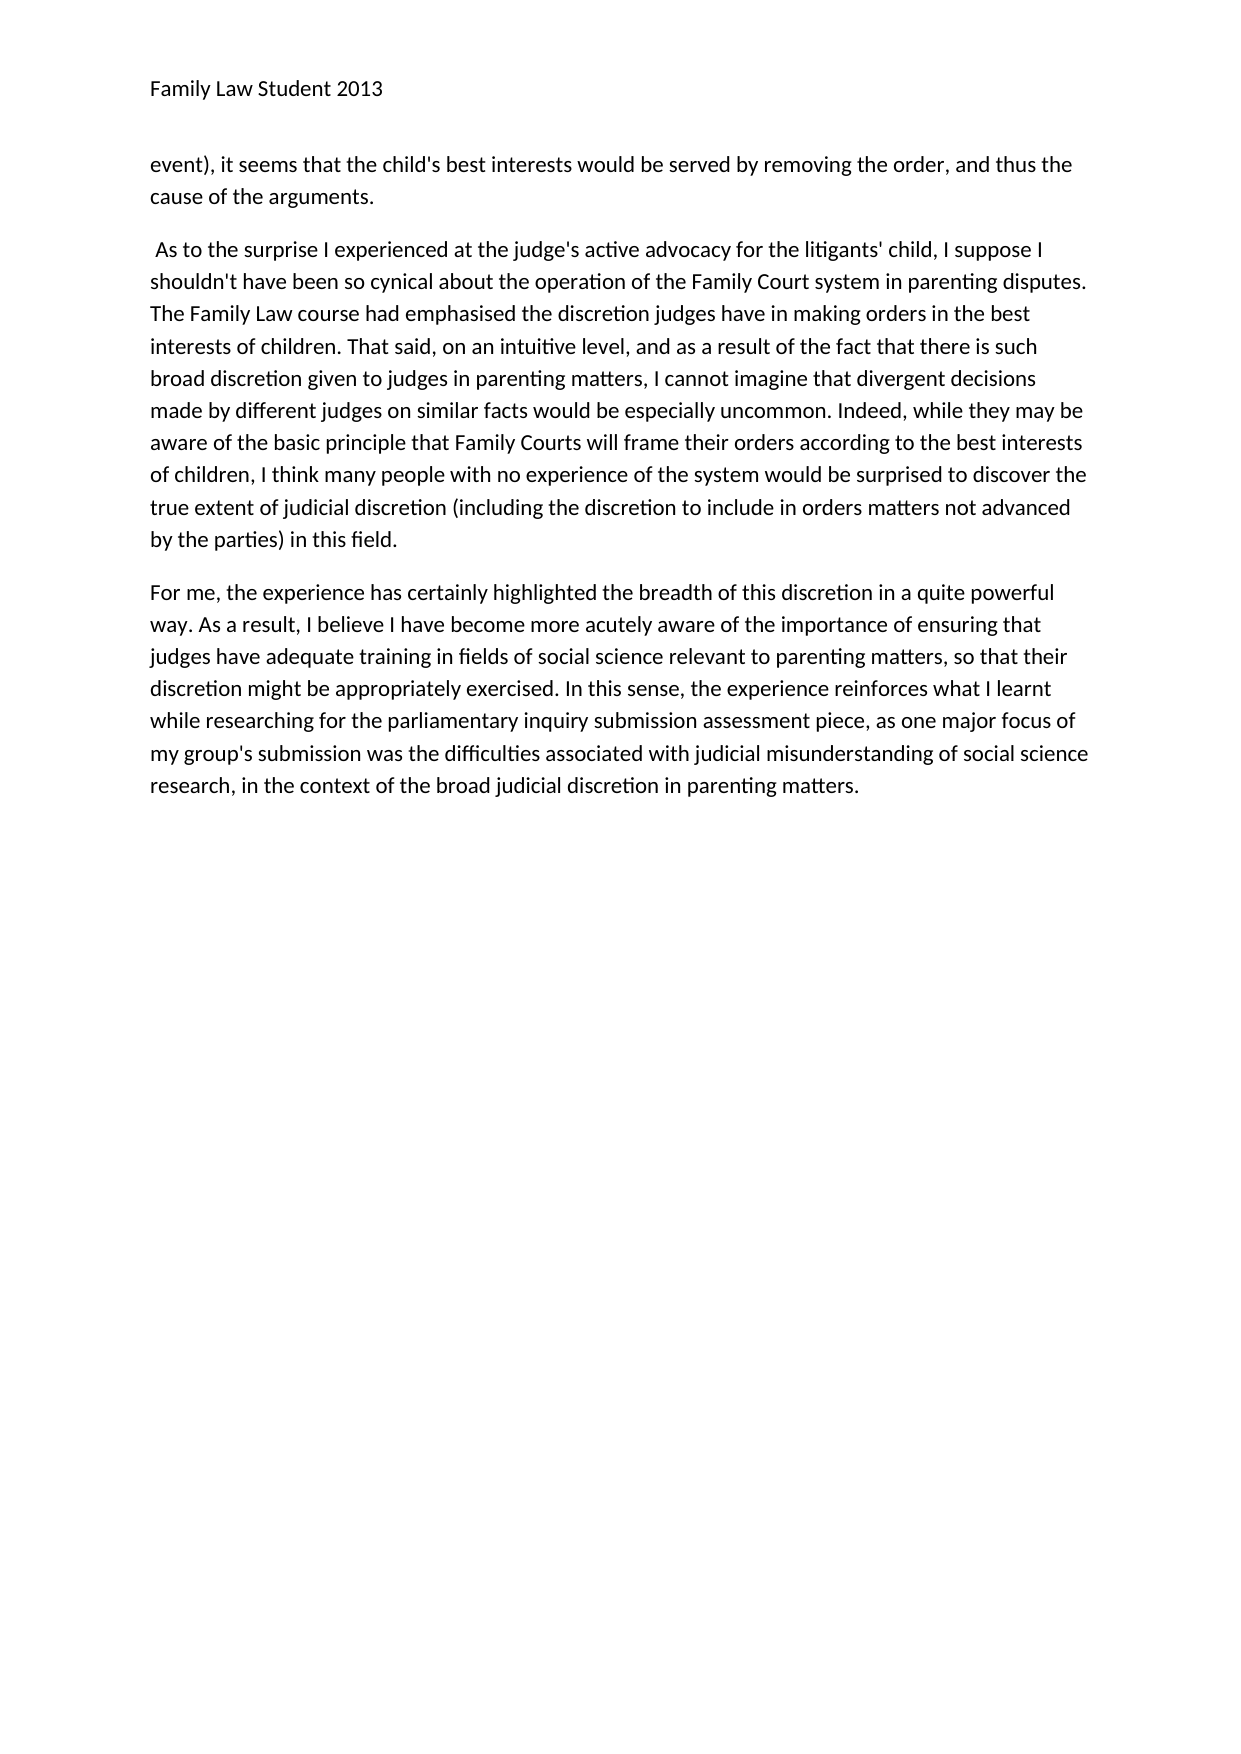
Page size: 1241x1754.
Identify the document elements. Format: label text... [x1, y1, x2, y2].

text For me, the experience has certainly highlighted the breadth of this discretion in a quite powerful way. As a result, I believe I have become more acutely aware of the importance of ensuring that judges have adequate training in fields of social science relevant to parenting matters, so that their discretion might be appropriately exercised. In this sense, the experience reinforces what I learnt while researching for the parliamentary inquiry submission assessment piece, as one major focus of my group's submission was the difficulties associated with judicial misunderstanding of social science research, in the context of the broad judicial discretion in parenting matters. [150, 578, 1090, 799]
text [150, 150, 1090, 210]
text As to the surprise I experienced at the judge's active advocacy for the litigants' child, I suppose I shouldn't have been so cynical about the operation of the Family Court system in parenting disputes. The Family Law course had emphasised the discretion judges have in making orders in the best interests of children. That said, on an intuitive level, and as a result of the fact that there is such broad discretion given to judges in parenting matters, I cannot imagine that divergent decisions made by different judges on similar facts would be especially uncommon. Indeed, while they may be aware of the basic principle that Family Courts will frame their orders according to the best interests of children, I think many people with no experience of the system would be surprised to discover the true extent of judicial discretion (including the discretion to include in orders matters not advanced by the parties) in this field. [150, 235, 1090, 553]
